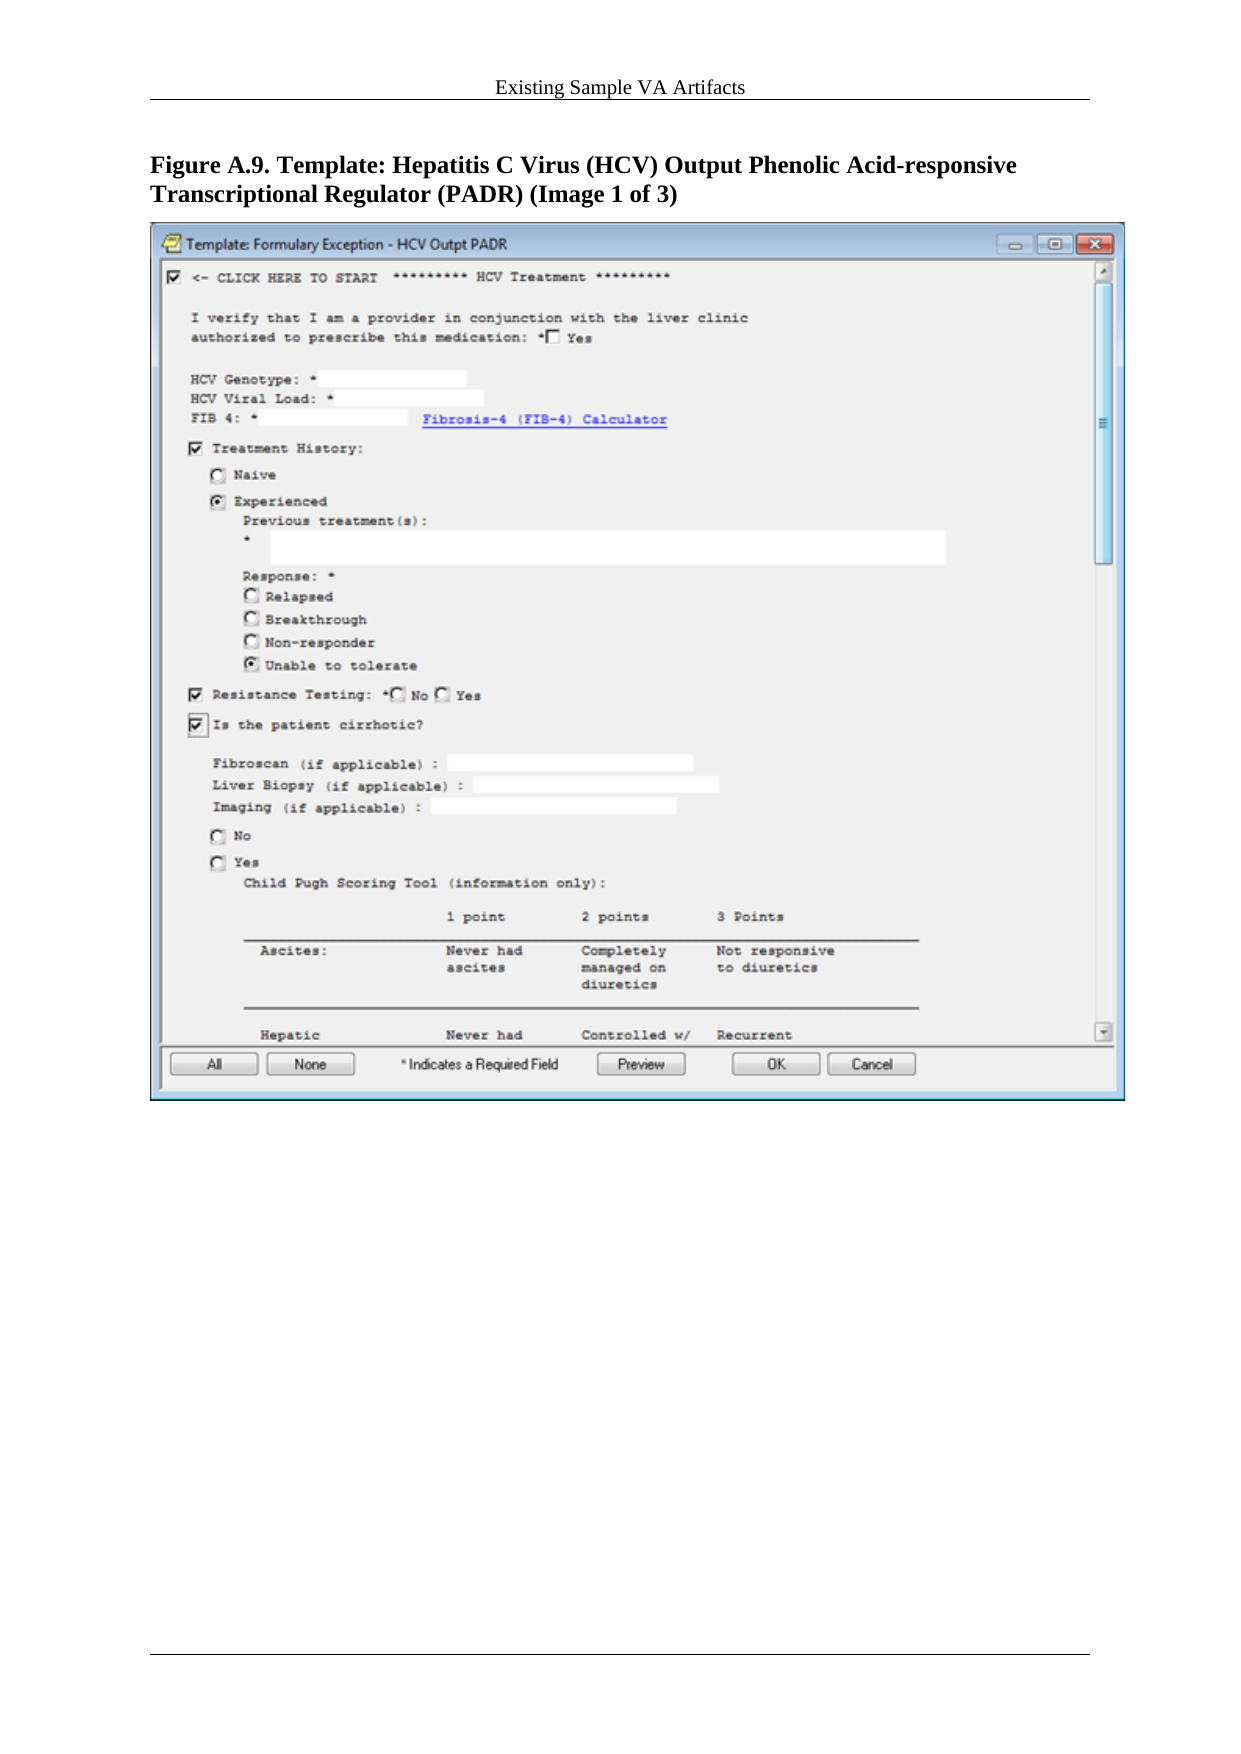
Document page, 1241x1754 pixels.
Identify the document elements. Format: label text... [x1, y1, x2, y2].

text Figure A.9. Template: Hepatitis C Virus (HCV) Output Phenolic Acid-responsive Transcriptional Regulator (PADR) (Image 1 of 3) [150, 150, 1090, 207]
picture [150, 222, 1125, 1101]
